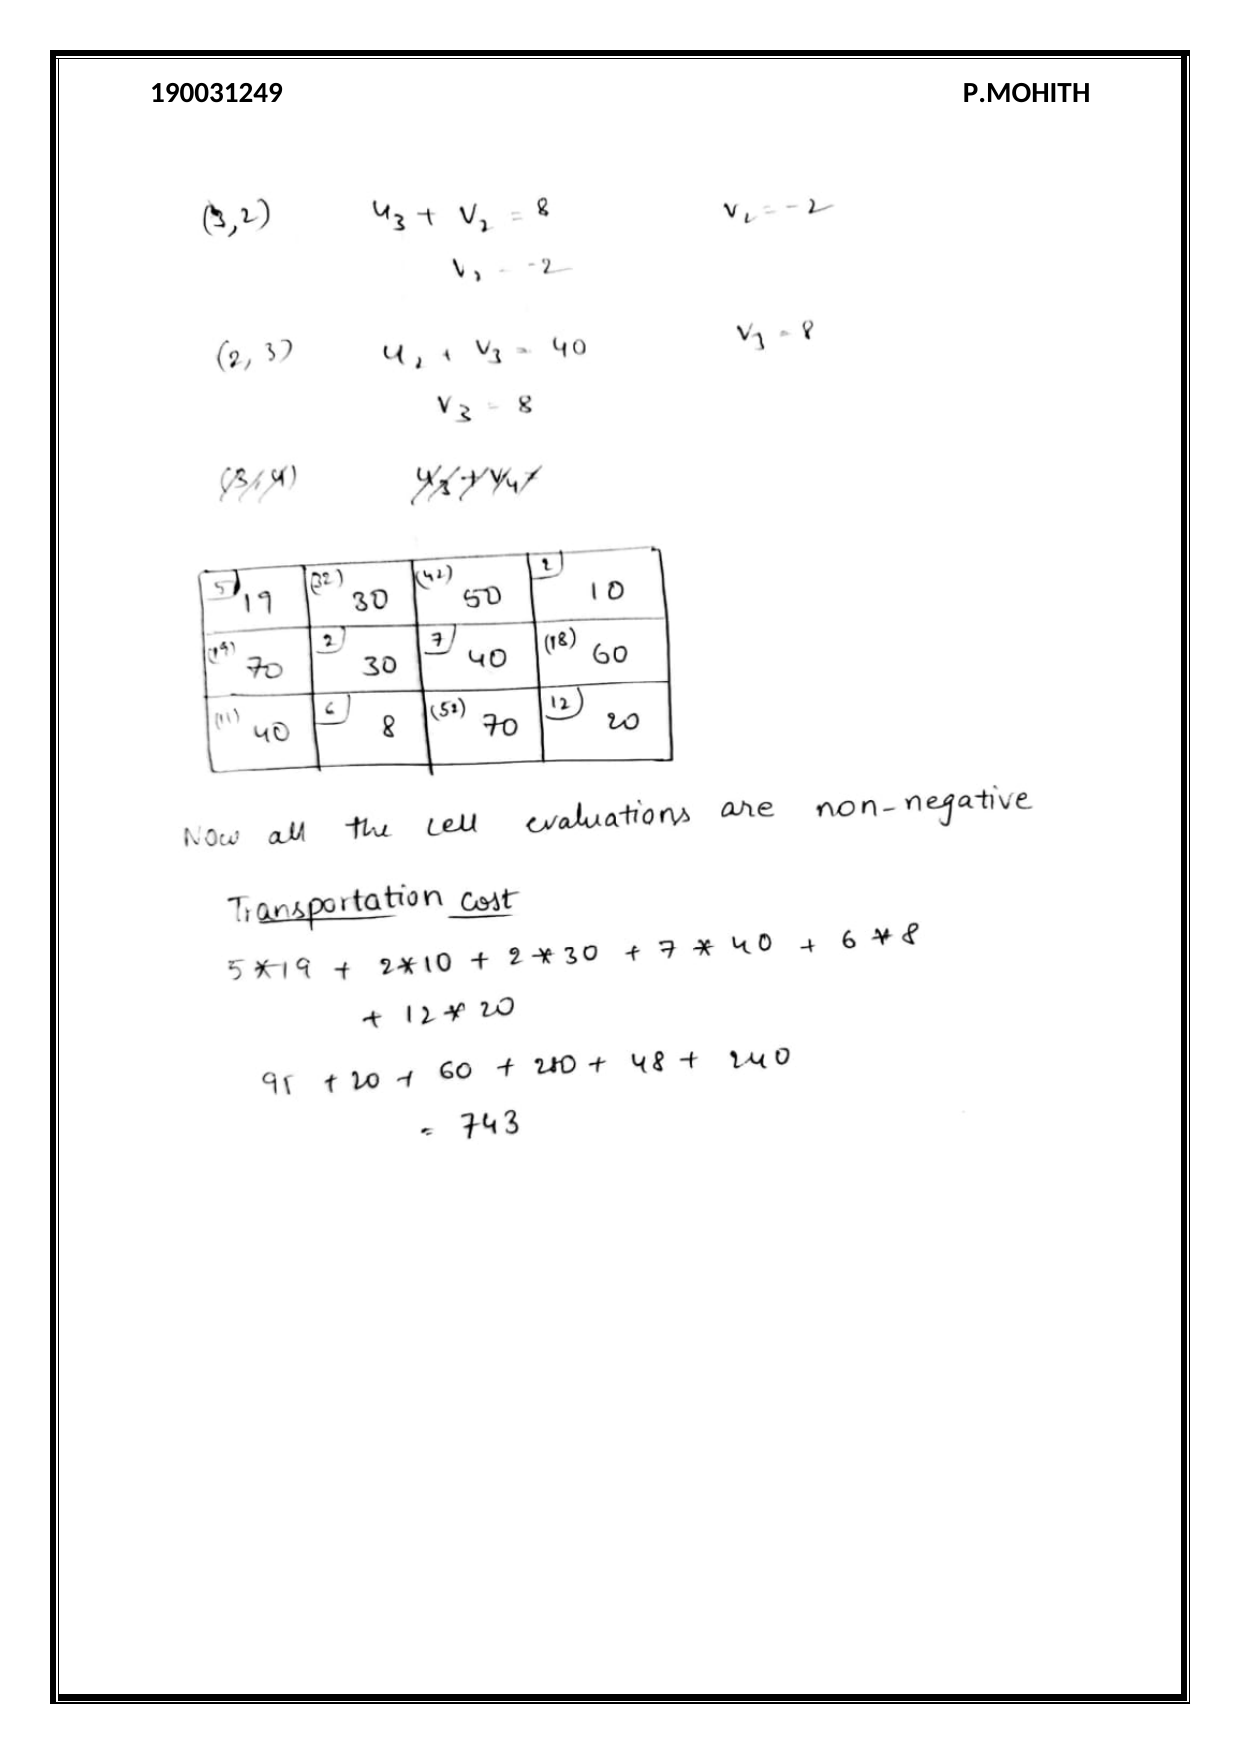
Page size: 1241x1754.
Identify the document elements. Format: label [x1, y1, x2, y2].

picture [161, 150, 1079, 1183]
